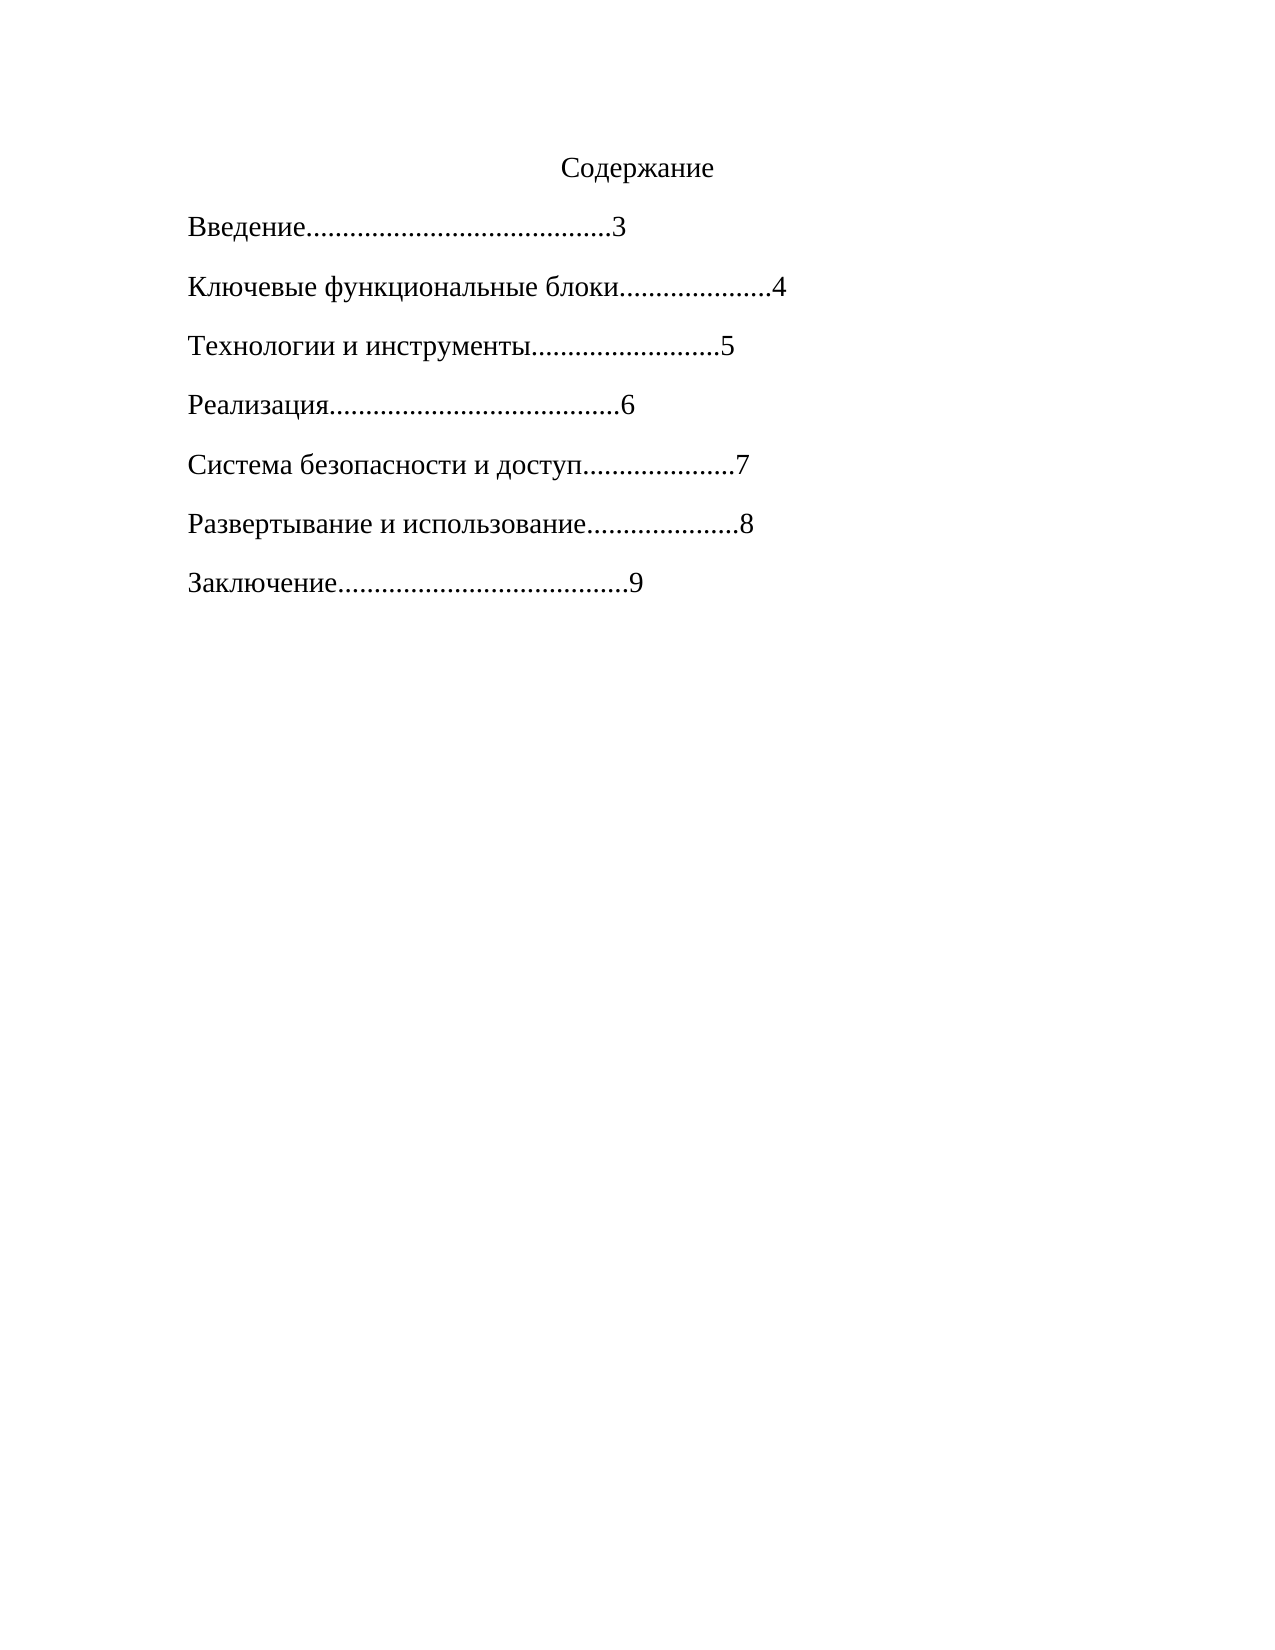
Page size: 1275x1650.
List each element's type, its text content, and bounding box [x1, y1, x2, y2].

text Ключевые функциональные блоки.....................4 [187, 269, 1087, 302]
text Заключение........................................9 [187, 566, 1087, 599]
text Введение..........................................3 [187, 209, 1087, 243]
text Развертывание и использование.....................8 [187, 506, 1087, 540]
text Содержание [187, 150, 1087, 183]
text Технологии и инструменты..........................5 [187, 328, 1087, 362]
text Реализация........................................6 [187, 387, 1087, 421]
text Система безопасности и доступ.....................7 [187, 447, 1087, 480]
